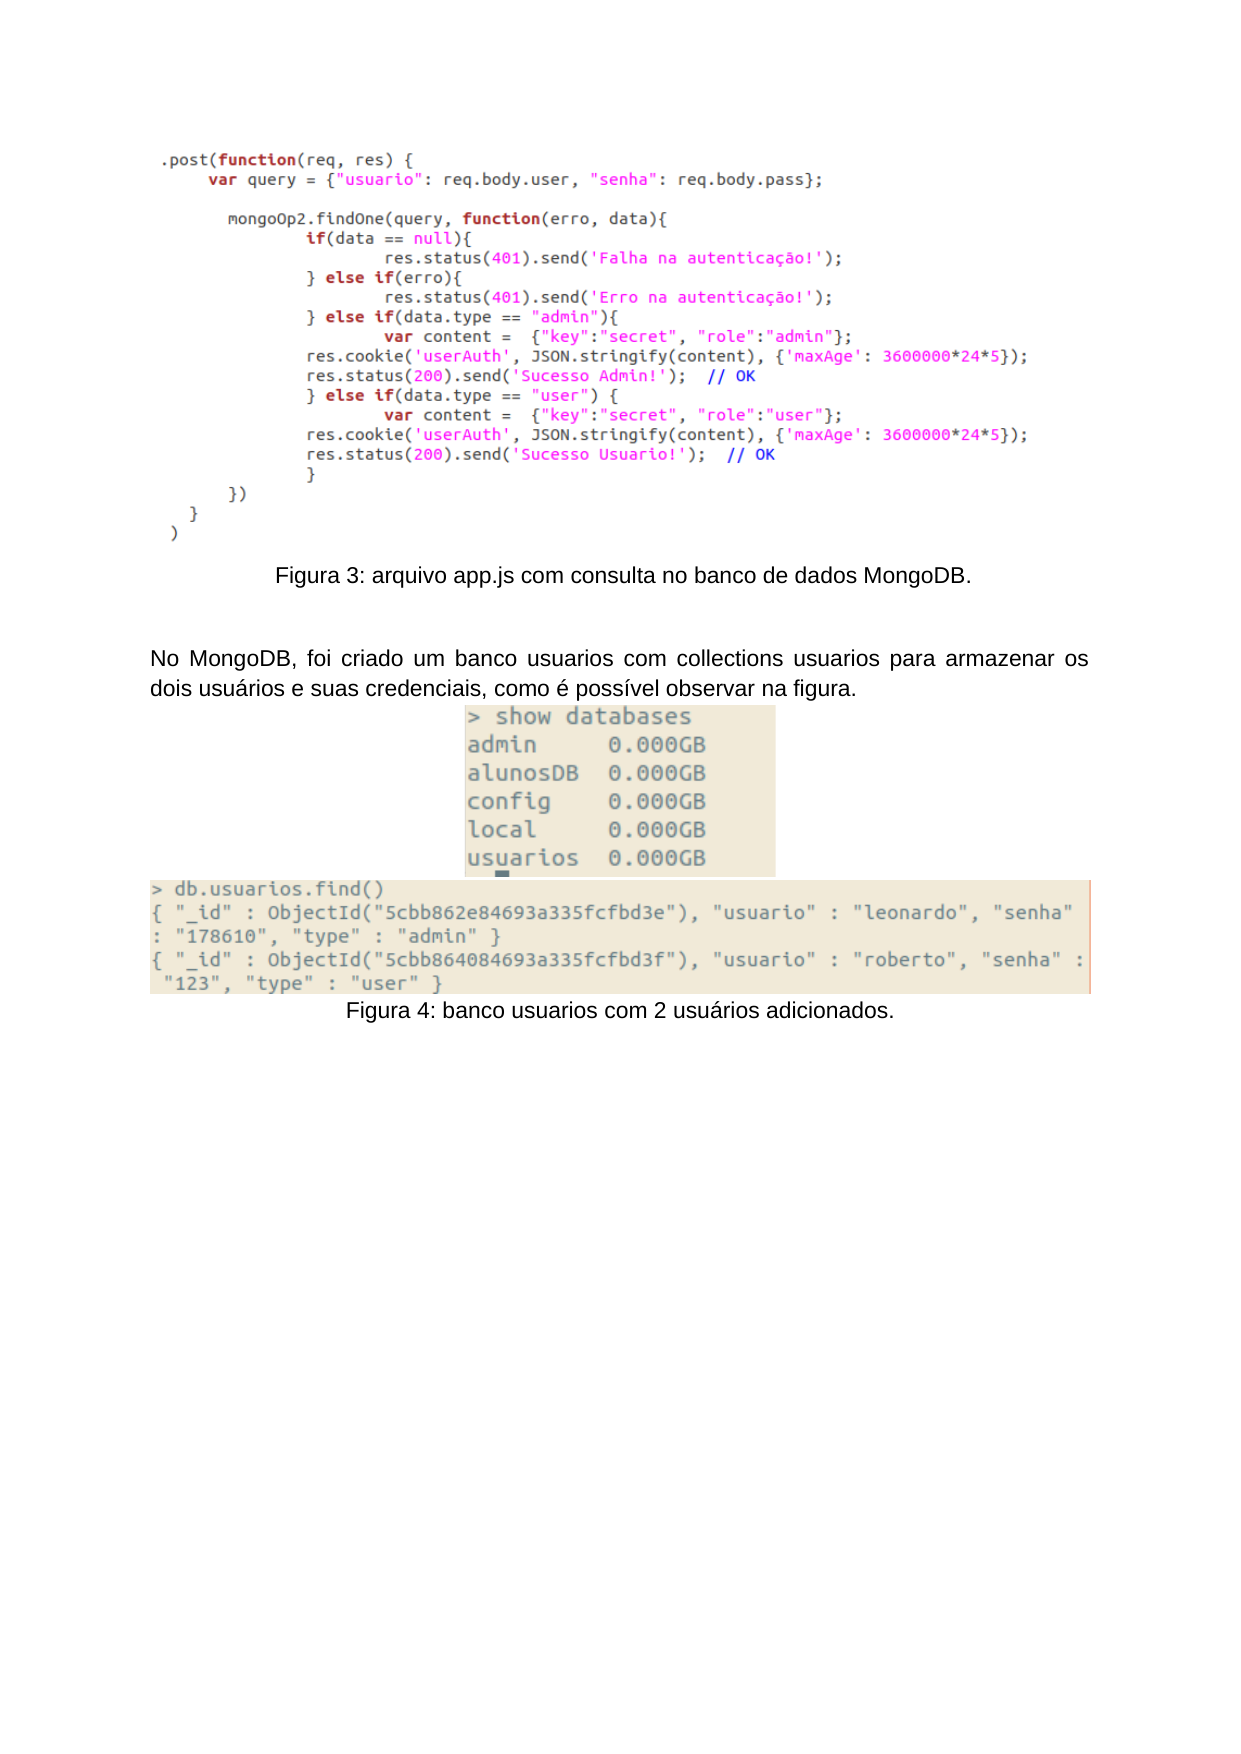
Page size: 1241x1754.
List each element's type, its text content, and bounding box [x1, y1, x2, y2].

text Figura 4: banco usuarios com 2 usuários adicionados. [150, 997, 1090, 1023]
picture [464, 705, 776, 877]
text No MongoDB, foi criado um banco usuarios com collections usuarios para armazenar os dois usuários e suas credenciais, como é possível observar na figura. [150, 644, 1090, 701]
picture [150, 150, 1091, 559]
picture [150, 880, 1091, 994]
text Figura 3: arquivo app.js com consulta no banco de dados MongoDB. [150, 562, 1090, 588]
